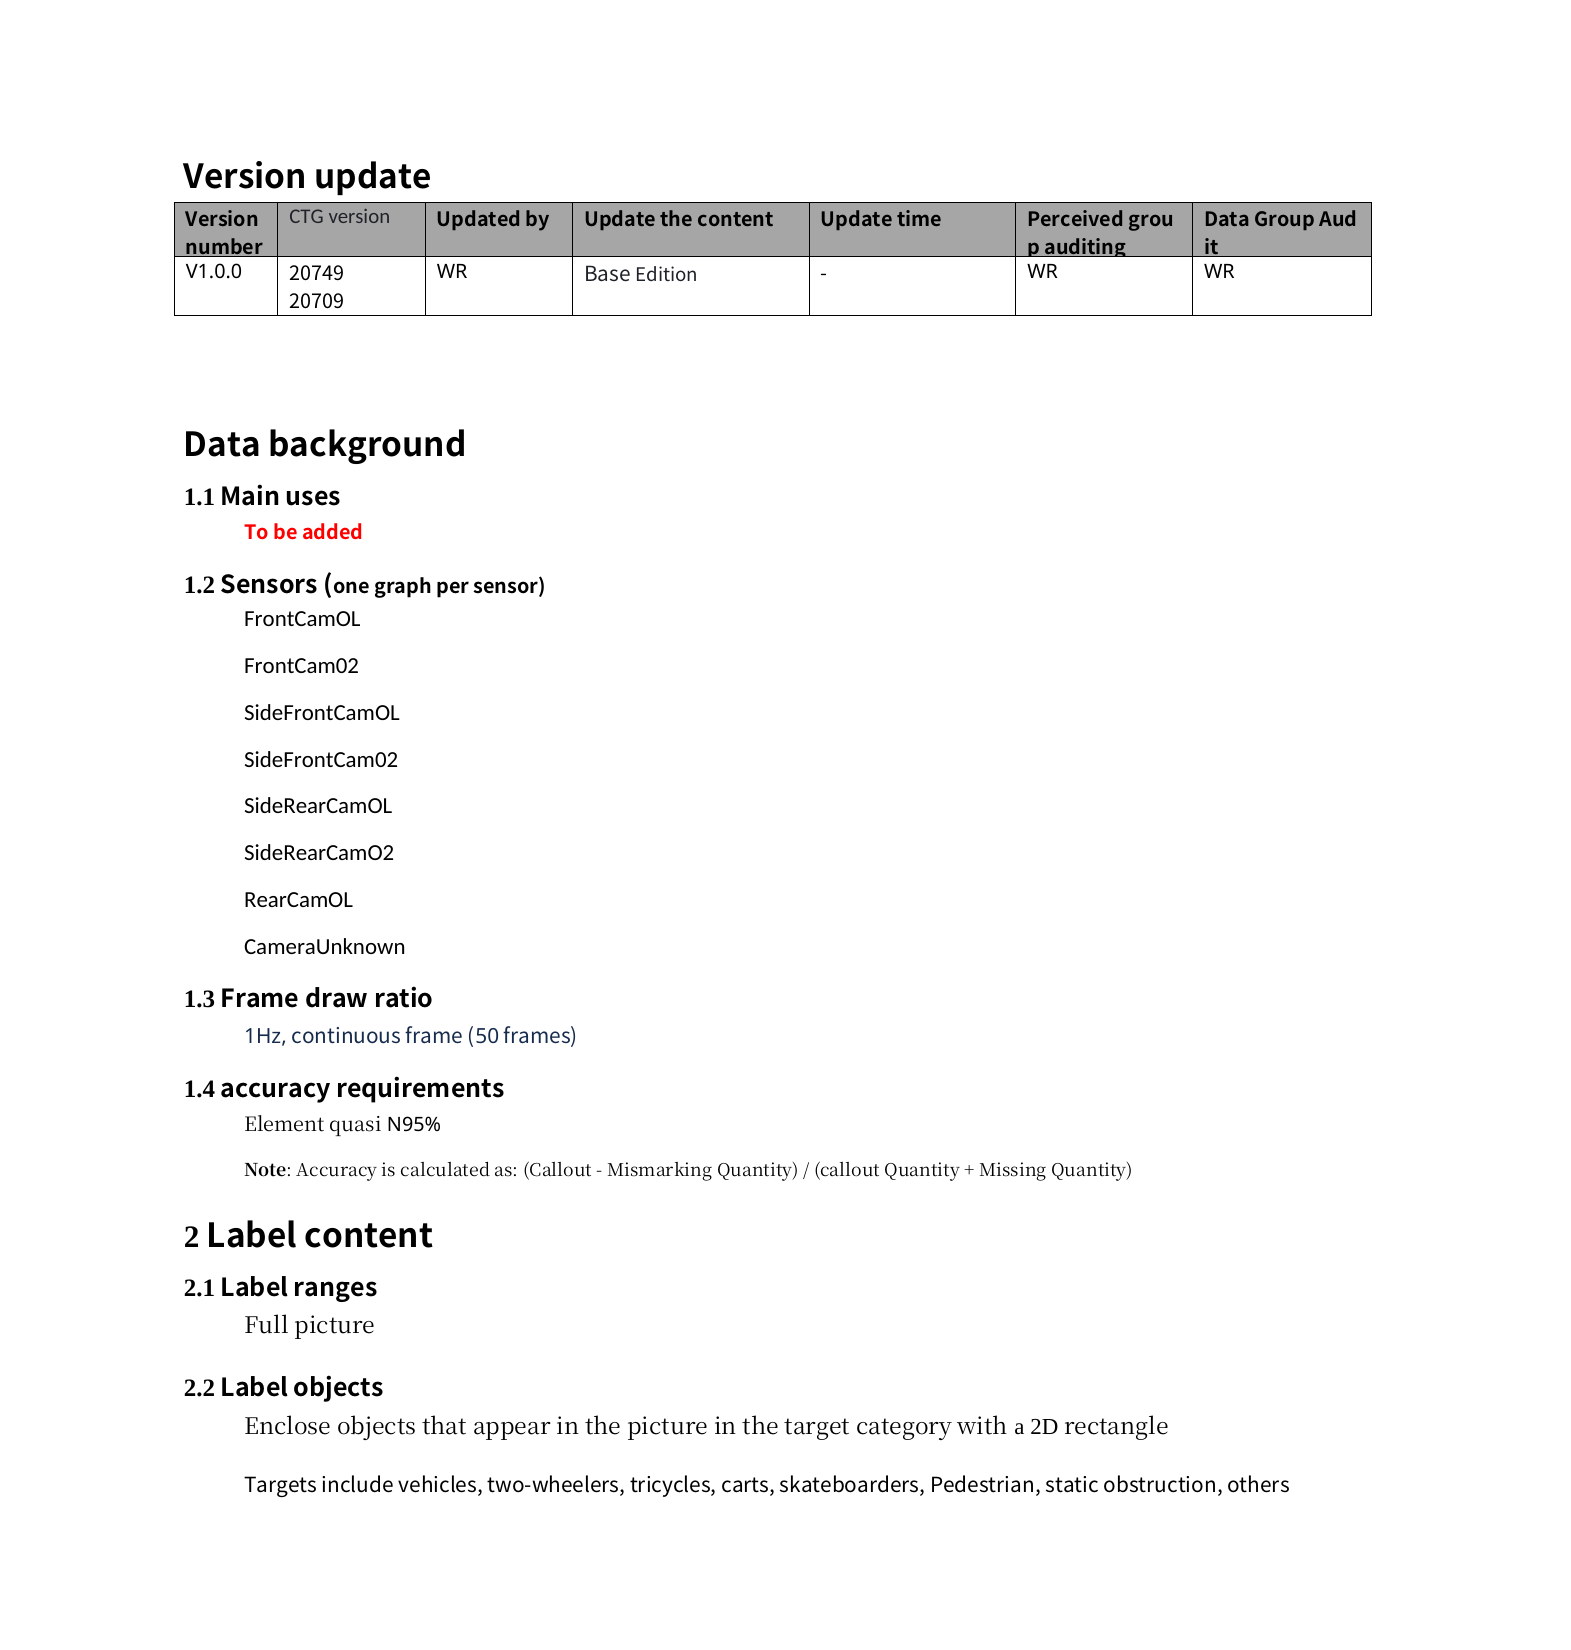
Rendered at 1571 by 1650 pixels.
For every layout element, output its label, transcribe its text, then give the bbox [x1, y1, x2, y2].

subtitle 1.2 Sensors (one graph per sensor) [136, 564, 1410, 600]
table_header CTG version [278, 203, 425, 256]
table_header Updated by [426, 203, 572, 256]
text Note: Accuracy is calculated as: (Callout - Mismarking Quantity) / (callout Quantity + Missing Quantity) [244, 1156, 1410, 1181]
subtitle 1.1 Main uses [136, 476, 1410, 512]
text SideRearCamOL [244, 792, 1410, 819]
text FrontCamOL [244, 604, 1410, 632]
table_header Update the content [573, 203, 809, 256]
text RearCamOL [244, 885, 1410, 913]
table_cell WR [1193, 257, 1371, 314]
text CameraUnknown [244, 932, 1410, 960]
text Full picture [244, 1307, 1410, 1340]
text Targets include vehicles, two-wheelers, tricycles, carts, skateboarders, Pedestrian, static obstruction, others [244, 1468, 1410, 1498]
text To be added [244, 517, 1410, 545]
subtitle Data background [136, 418, 1410, 466]
text SideFrontCamOL [244, 698, 1410, 726]
table_cell WR [426, 257, 572, 314]
table_header Perceived group auditing [1016, 203, 1192, 256]
subtitle Version update [136, 149, 1410, 198]
text FrontCam02 [244, 651, 1410, 679]
subtitle 1.3 Frame draw ratio [136, 979, 1410, 1015]
table_cell Base Edition [573, 257, 809, 314]
text 1Hz, continuous frame (50 frames) [244, 1019, 1410, 1049]
subtitle 2.2 Label objects [136, 1367, 1410, 1404]
table_cell V1.0.0 [175, 257, 277, 314]
subtitle 2 Label content [136, 1208, 1410, 1257]
table_cell WR [1016, 257, 1192, 314]
subtitle 1.4 accuracy requirements [136, 1068, 1410, 1104]
text Enclose objects that appear in the picture in the target category with a 2D rectangle [244, 1408, 1410, 1441]
table_header Update time [810, 203, 1015, 256]
table_header Version number [175, 203, 277, 256]
text Element quasi N95% [244, 1108, 1410, 1137]
text SideRearCamO2 [244, 838, 1410, 866]
table_cell 20749 20709 [278, 257, 425, 314]
text SideFrontCam02 [244, 745, 1410, 773]
table_header Data Group Audit [1193, 203, 1371, 256]
subtitle 2.1 Label ranges [136, 1267, 1410, 1303]
table_cell - [810, 257, 1015, 314]
